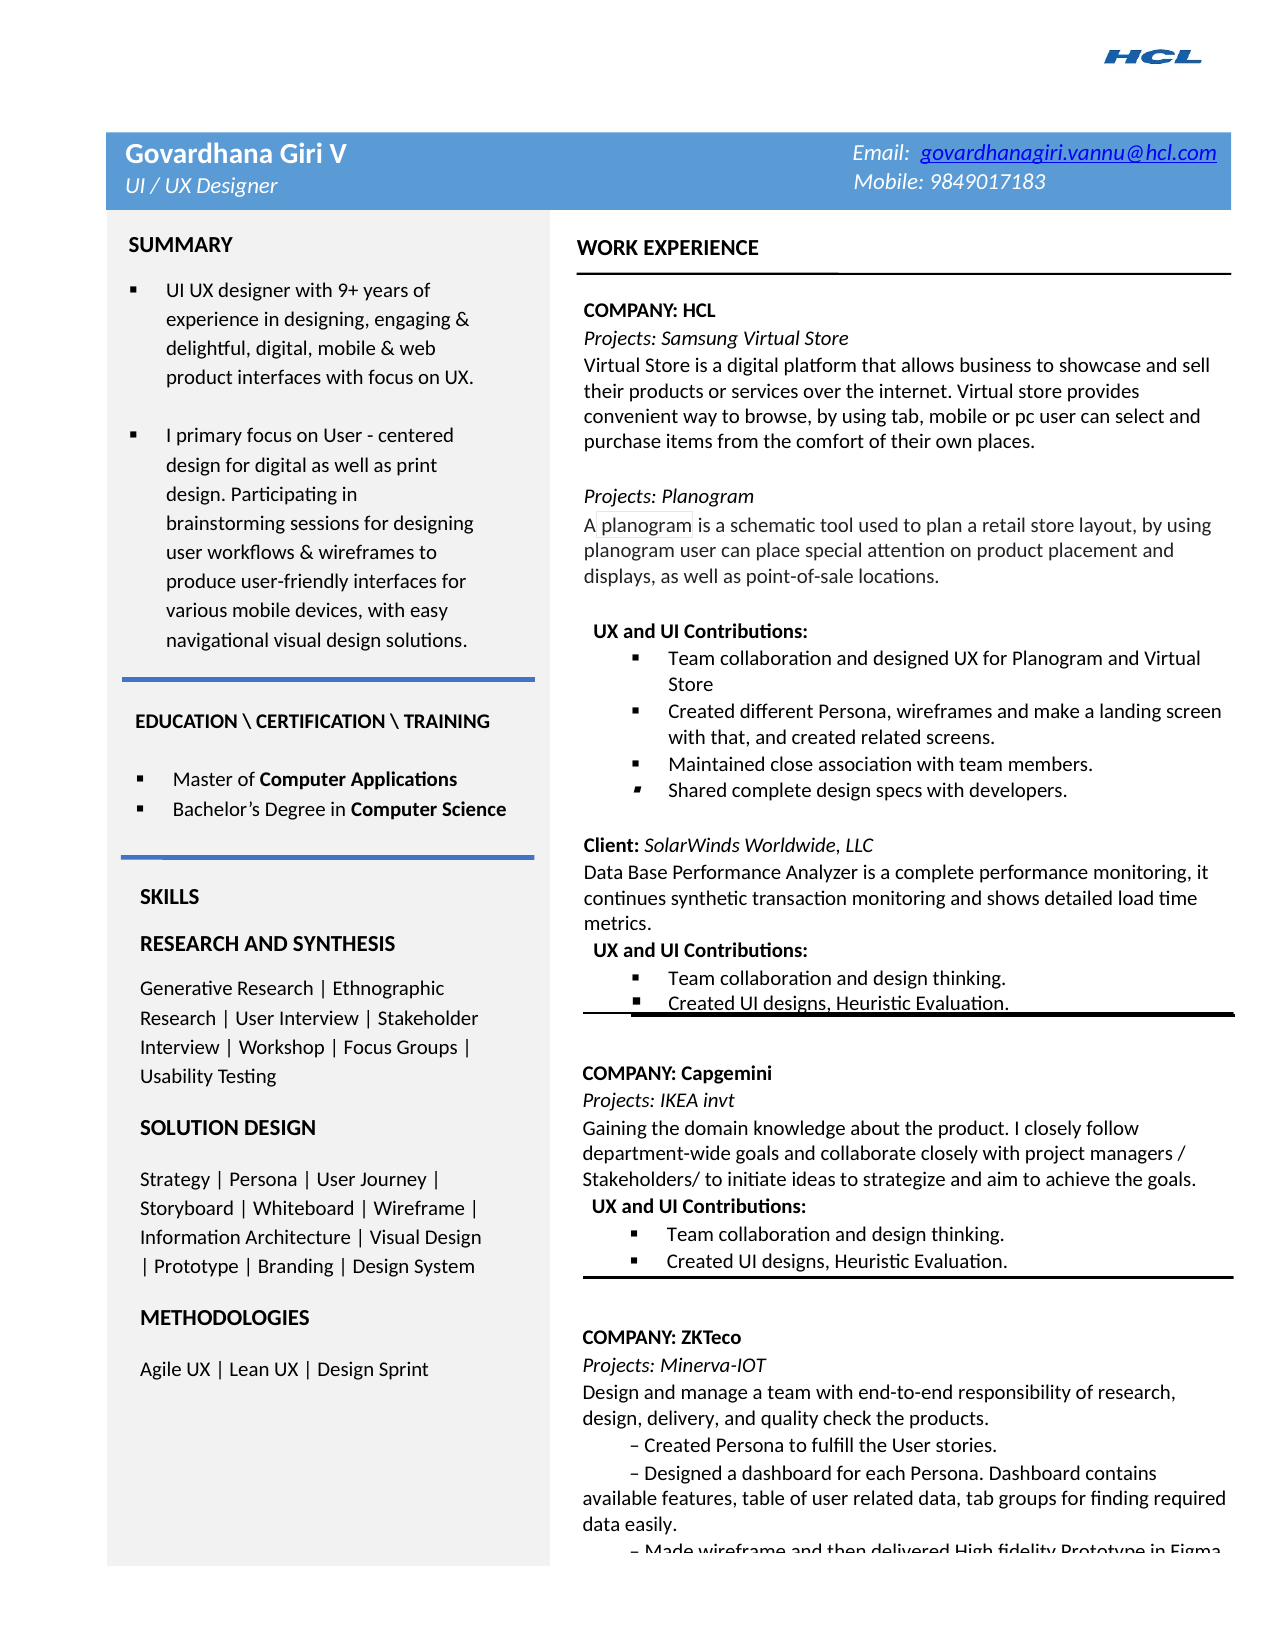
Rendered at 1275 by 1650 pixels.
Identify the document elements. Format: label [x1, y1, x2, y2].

picture [1102, 41, 1204, 73]
